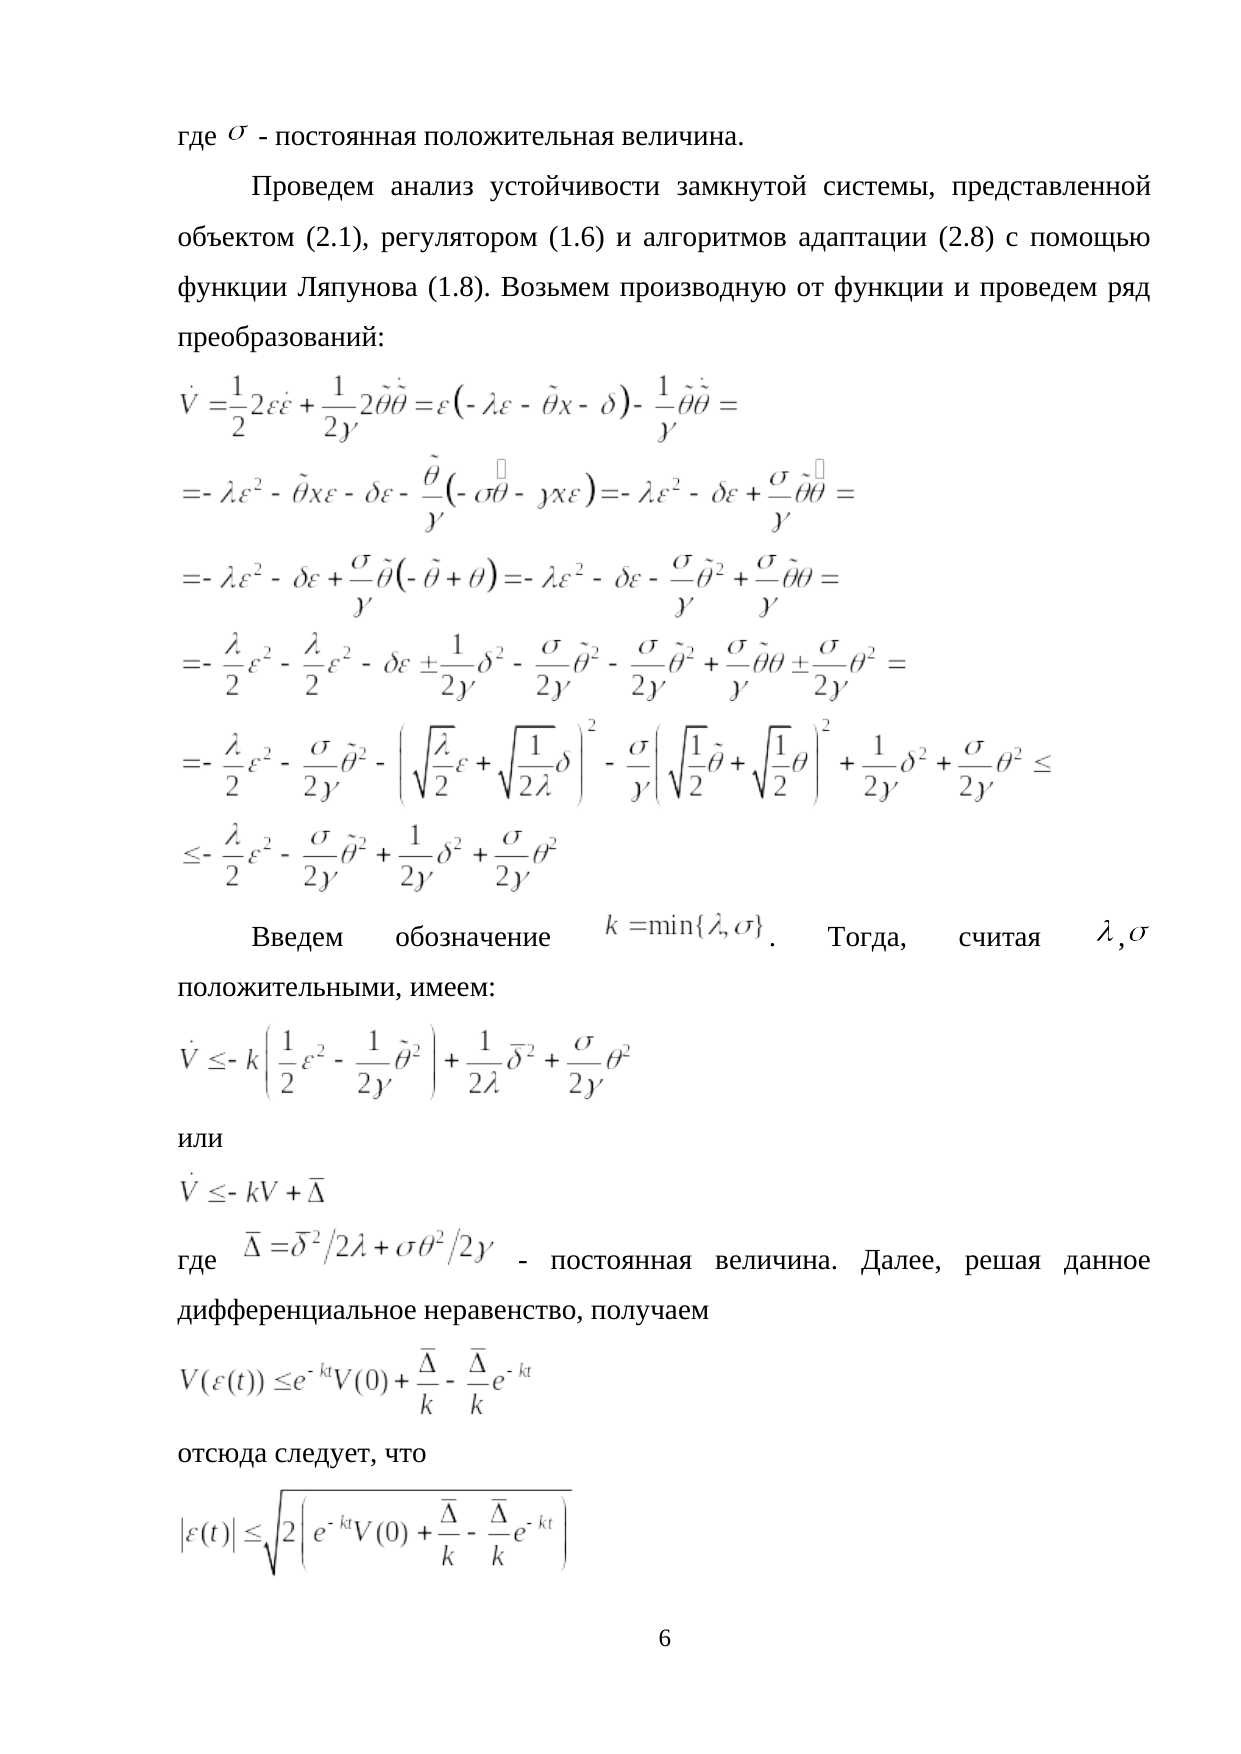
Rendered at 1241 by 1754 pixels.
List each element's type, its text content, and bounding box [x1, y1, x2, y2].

text или [177, 1120, 1152, 1154]
text где - постоянная величина. Далее, решая данное дифференциальное неравенство, получаем [177, 1222, 1152, 1326]
text отсюда следует, что [177, 1435, 1152, 1469]
text Проведем анализ устойчивости замкнутой системы, представленной объектом (2.1), регулятором (1.6) и алгоритмов адаптации (2.8) с помощью функции Ляпунова (1.8). Возьмем производную от функции и проведем ряд преобразований: [177, 168, 1152, 353]
text Введем обозначение . Тогда, считая , положительными, имеем: [177, 911, 1152, 1003]
text где - постоянная положительная величина. [177, 118, 1152, 152]
